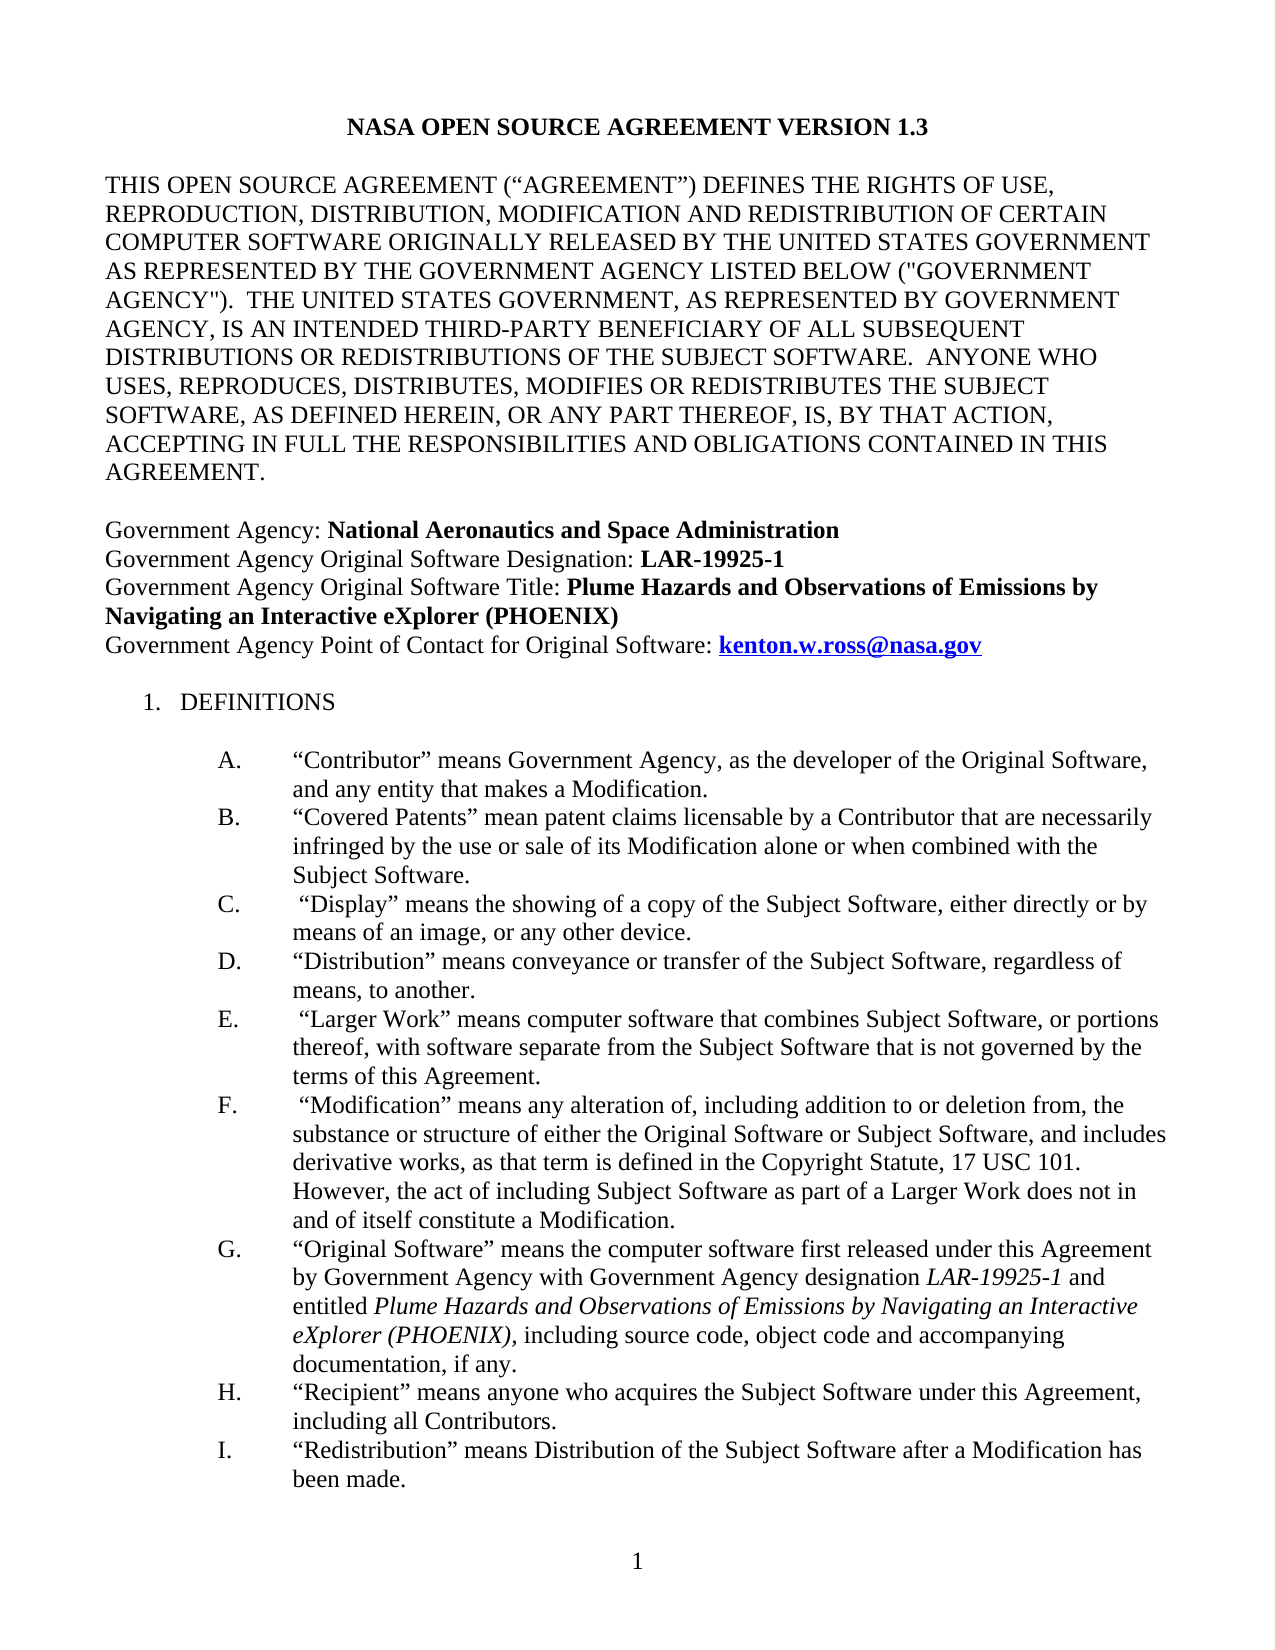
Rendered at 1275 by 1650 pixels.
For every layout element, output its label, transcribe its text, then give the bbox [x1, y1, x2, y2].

list “Recipient” means anyone who acquires the Subject Software under this Agreement, including all Contributors. [217, 1377, 1170, 1435]
list “Modification” means any alteration of, including addition to or deletion from, the substance or structure of either the Original Software or Subject Software, and includes derivative works, as that term is defined in the Copyright Statute, 17 USC 101. However, the act of including Subject Software as part of a Larger Work does not in and of itself constitute a Modification. [217, 1090, 1170, 1234]
text Government Agency Point of Contact for Original Software: kenton.w.ross@nasa.gov [105, 630, 1170, 659]
list “Redistribution” means Distribution of the Subject Software after a Modification has been made. [217, 1435, 1170, 1492]
list “Display” means the showing of a copy of the Subject Software, either directly or by means of an image, or any other device. [217, 889, 1170, 946]
text Government Agency: National Aeronautics and Space Administration [105, 515, 1170, 544]
text Government Agency Original Software Designation: LAR-19925-1 [105, 544, 1170, 572]
list “Larger Work” means computer software that combines Subject Software, or portions thereof, with software separate from the Subject Software that is not governed by the terms of this Agreement. [217, 1004, 1170, 1090]
text THIS OPEN SOURCE AGREEMENT (“AGREEMENT”) DEFINES THE RIGHTS OF USE, REPRODUCTION, DISTRIBUTION, MODIFICATION AND REDISTRIBUTION OF CERTAIN COMPUTER SOFTWARE ORIGINALLY RELEASED BY THE UNITED STATES GOVERNMENT AS REPRESENTED BY THE GOVERNMENT AGENCY LISTED BELOW ("GOVERNMENT AGENCY"). THE UNITED STATES GOVERNMENT, AS REPRESENTED BY GOVERNMENT AGENCY, IS AN INTENDED THIRD-PARTY BENEFICIARY OF ALL SUBSEQUENT DISTRIBUTIONS OR REDISTRIBUTIONS OF THE SUBJECT SOFTWARE. ANYONE WHO USES, REPRODUCES, DISTRIBUTES, MODIFIES OR REDISTRIBUTES THE SUBJECT SOFTWARE, AS DEFINED HEREIN, OR ANY PART THEREOF, IS, BY THAT ACTION, ACCEPTING IN FULL THE RESPONSIBILITIES AND OBLIGATIONS CONTAINED IN THIS AGREEMENT. [105, 170, 1170, 486]
list “Distribution” means conveyance or transfer of the Subject Software, regardless of means, to another. [217, 946, 1170, 1004]
list “Contributor” means Government Agency, as the developer of the Original Software, and any entity that makes a Modification. [217, 745, 1170, 802]
subtitle DEFINITIONS [142, 687, 1170, 716]
list “Original Software” means the computer software first released under this Agreement by Government Agency with Government Agency designation LAR-19925-1 and entitled Plume Hazards and Observations of Emissions by Navigating an Interactive eXplorer (PHOENIX), including source code, object code and accompanying documentation, if any. [217, 1234, 1170, 1377]
list “Covered Patents” mean patent claims licensable by a Contributor that are necessarily infringed by the use or sale of its Modification alone or when combined with the Subject Software. [217, 802, 1170, 889]
text Government Agency Original Software Title: Plume Hazards and Observations of Emissions by Navigating an Interactive eXplorer (PHOENIX) [105, 572, 1170, 630]
title NASA OPEN SOURCE AGREEMENT VERSION 1.3 [105, 112, 1170, 141]
